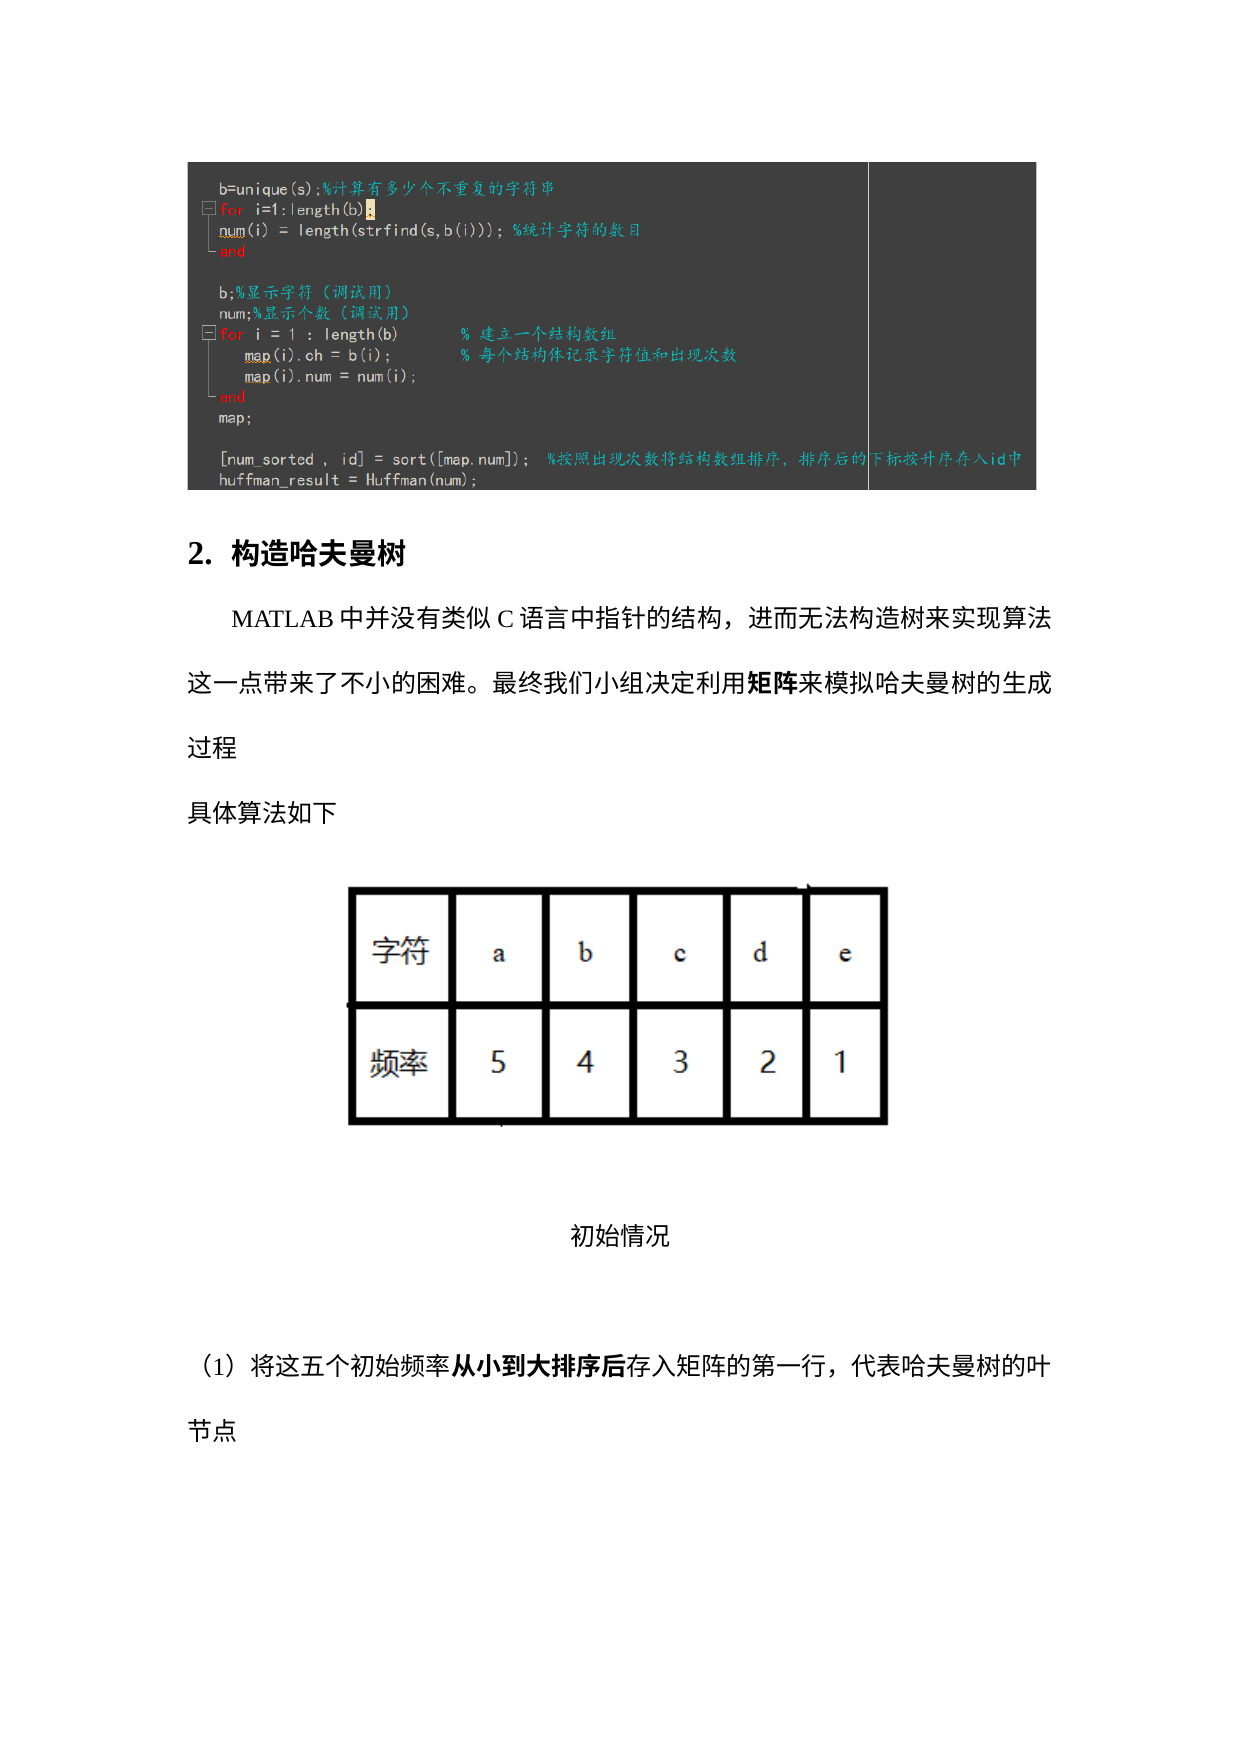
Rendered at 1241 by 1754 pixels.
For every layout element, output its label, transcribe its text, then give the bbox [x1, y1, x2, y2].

text 初始情况 [187, 1202, 1053, 1267]
list 构造哈夫曼树 [187, 519, 1053, 584]
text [187, 162, 1053, 519]
picture [187, 162, 1037, 490]
text （1）将这五个初始频率从小到大排序后存入矩阵的第一行，代表哈夫曼树的叶节点 [187, 1332, 1053, 1462]
picture [287, 844, 953, 1189]
text MATLAB中并没有类似C语言中指针的结构，进而无法构造树来实现算法。这一点带来了不小的困难。最终我们小组决定利用矩阵来模拟哈夫曼树的生成过程 [187, 584, 1053, 779]
text 具体算法如下 [187, 779, 1053, 844]
